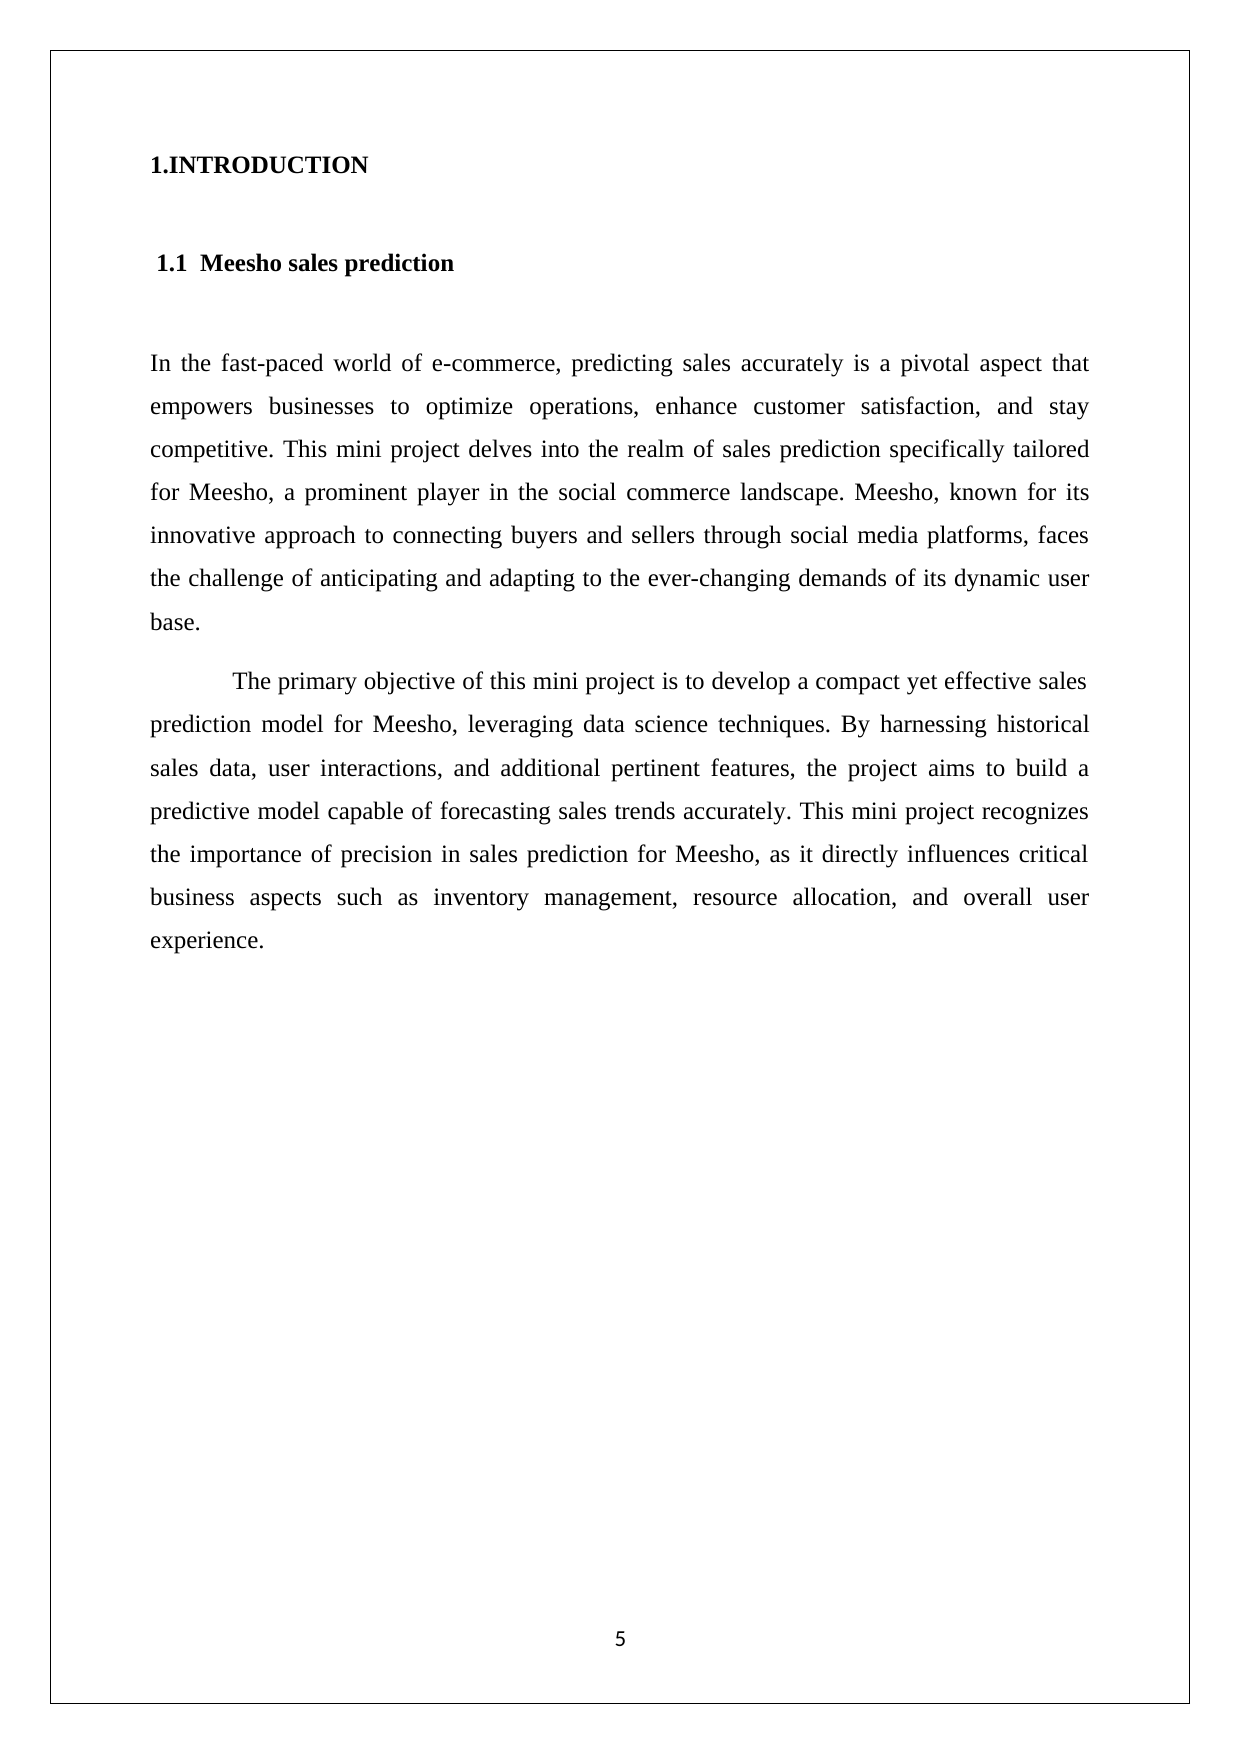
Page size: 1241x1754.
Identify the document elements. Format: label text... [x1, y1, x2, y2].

text The primary objective of this mini project is to develop a compact yet effective sales prediction model for Meesho, leveraging data science techniques. By harnessing historical sales data, user interactions, and additional pertinent features, the project aims to build a predictive model capable of forecasting sales trends accurately. This mini project recognizes the importance of precision in sales prediction for Meesho, as it directly influences critical business aspects such as inventory management, resource allocation, and overall user experience. [150, 666, 1090, 954]
list Meesho sales prediction [156, 248, 1090, 277]
text 1.INTRODUCTION [150, 150, 1090, 179]
text In the fast-paced world of e-commerce, predicting sales accurately is a pivotal aspect that empowers businesses to optimize operations, enhance customer satisfaction, and stay competitive. This mini project delves into the realm of sales prediction specifically tailored for Meesho, a prominent player in the social commerce landscape. Meesho, known for its innovative approach to connecting buyers and sellers through social media platforms, faces the challenge of anticipating and adapting to the ever-changing demands of its dynamic user base. [150, 348, 1090, 635]
